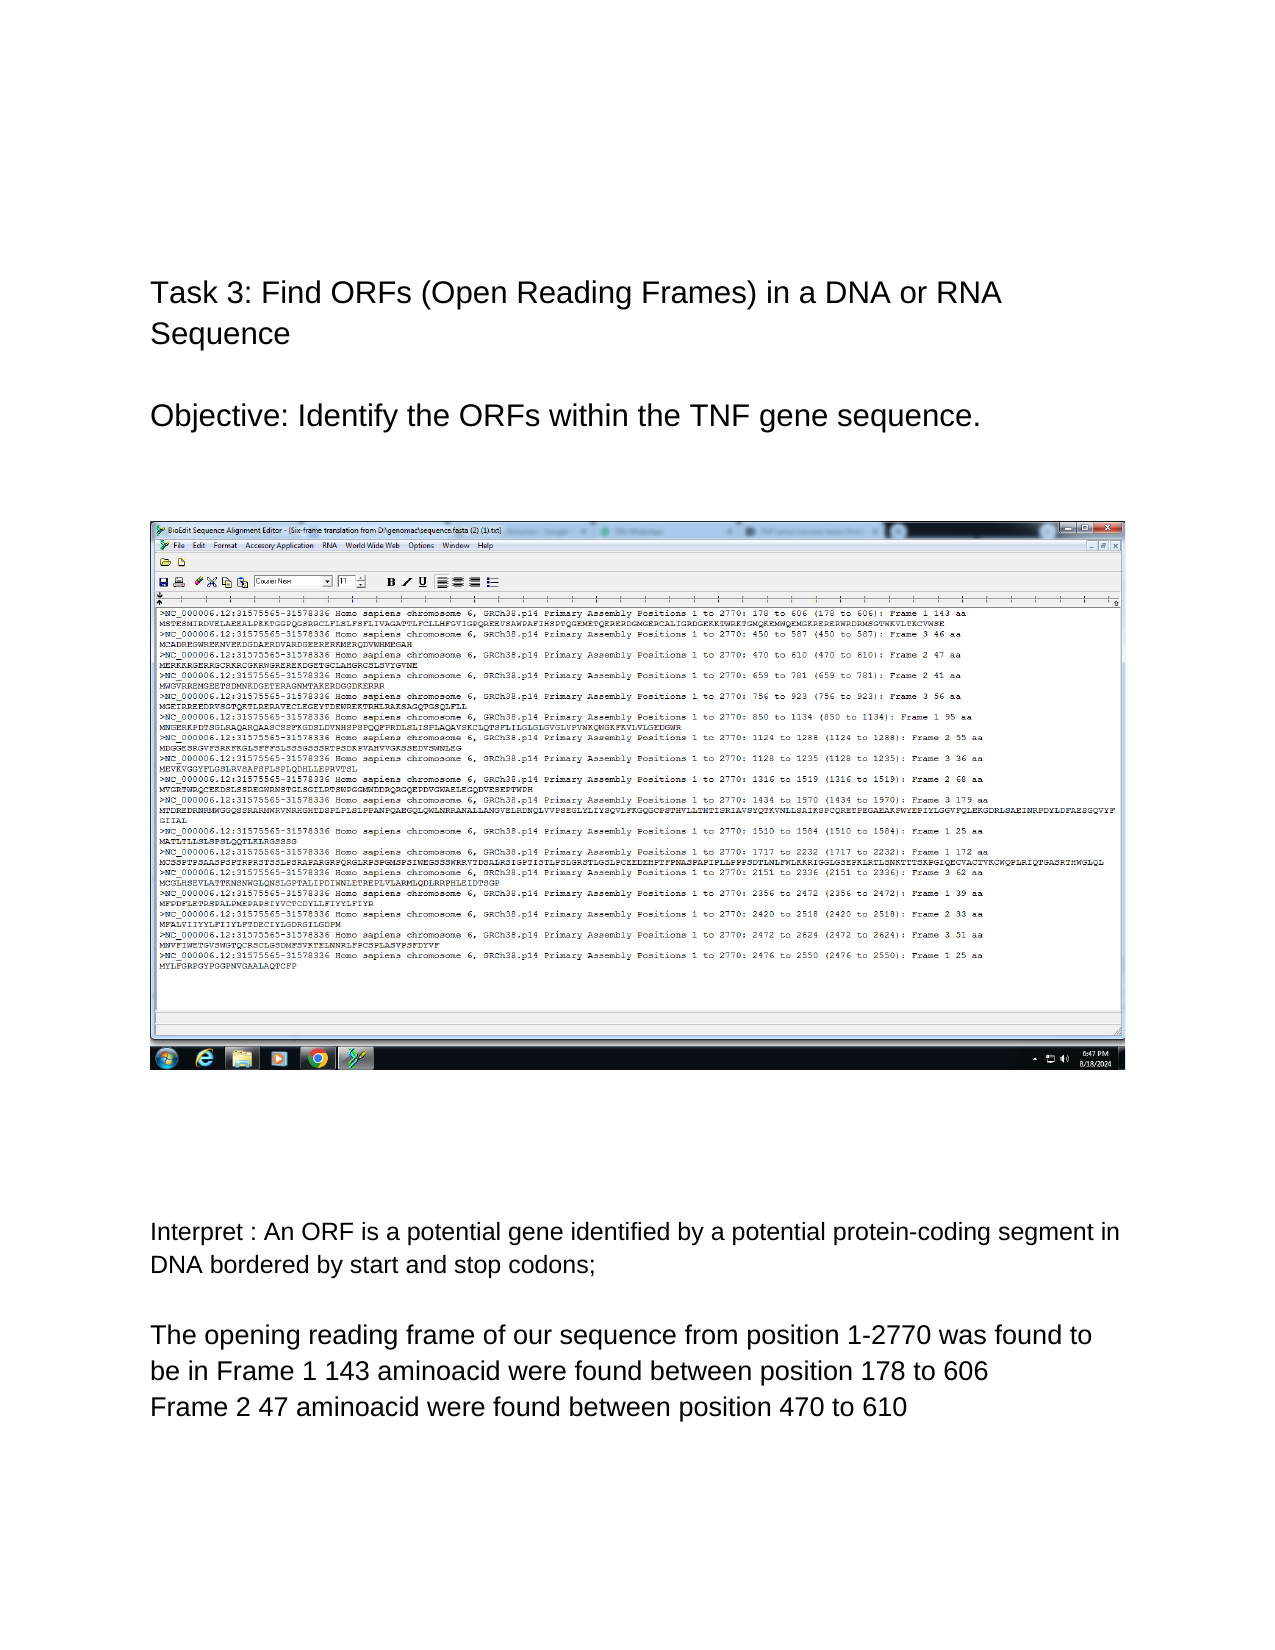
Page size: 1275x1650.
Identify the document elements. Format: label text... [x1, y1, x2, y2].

text Interpret : An ORF is a potential gene identified by a potential protein-coding segment in DNA bordered by start and stop codons; [150, 1217, 1125, 1278]
text Frame 2 47 aminoacid were found between position 470 to 610 [150, 1391, 1125, 1422]
picture [150, 521, 1125, 1070]
text The opening reading frame of our sequence from position 1-2770 was found to be in Frame 1 143 aminoacid were found between position 178 to 606 [150, 1319, 1125, 1386]
text Task 3: Find ORFs (Open Reading Frames) in a DNA or RNA Sequence [150, 274, 1125, 351]
text Objective: Identify the ORFs within the TNF gene sequence. [150, 397, 1125, 433]
